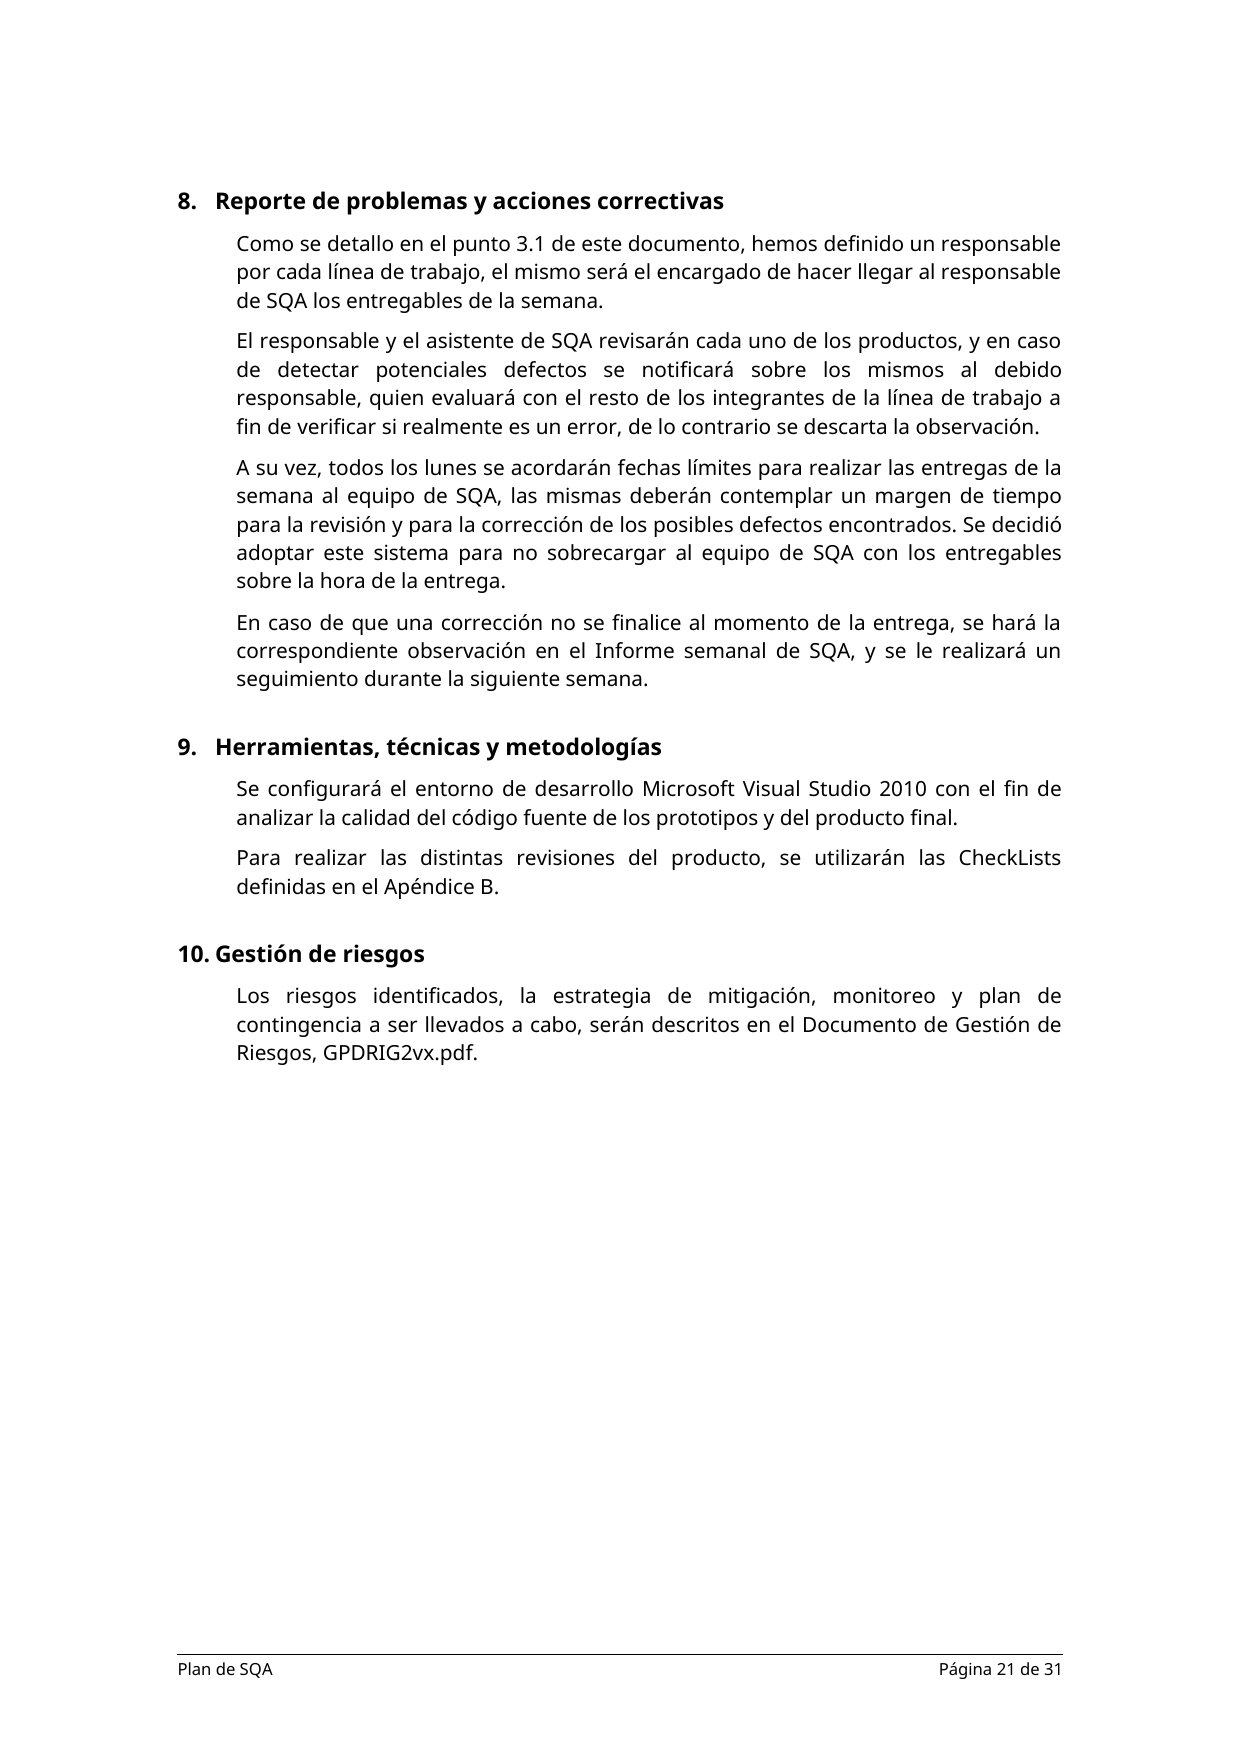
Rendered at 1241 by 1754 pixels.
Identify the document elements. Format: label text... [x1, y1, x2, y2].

text A su vez, todos los lunes se acordarán fechas límites para realizar las entregas de la semana al equipo de SQA, las mismas deberán contemplar un margen de tiempo para la revisión y para la corrección de los posibles defectos encontrados. Se decidió adoptar este sistema para no sobrecargar al equipo de SQA con los entregables sobre la hora de la entrega. [236, 453, 1063, 595]
text Los riesgos identificados, la estrategia de mitigación, monitoreo y plan de contingencia a ser llevados a cabo, serán descritos en el Documento de Gestión de Riesgos, GPDRIG2vx.pdf. [236, 982, 1063, 1067]
text Como se detallo en el punto 3.1 de este documento, hemos definido un responsable por cada línea de trabajo, el mismo será el encargado de hacer llegar al responsable de SQA los entregables de la semana. [236, 229, 1063, 314]
text En caso de que una corrección no se finalice al momento de la entrega, se hará la correspondiente observación en el Informe semanal de SQA, y se le realizará un seguimiento durante la siguiente semana. [236, 608, 1063, 693]
text Se configurará el entorno de desarrollo Microsoft Visual Studio 2010 con el fin de analizar la calidad del código fuente de los prototipos y del producto final. [236, 774, 1063, 831]
text Gestión de riesgos [177, 938, 1063, 969]
text Para realizar las distintas revisiones del producto, se utilizarán las CheckLists definidas en el Apéndice B. [236, 843, 1063, 900]
text El responsable y el asistente de SQA revisarán cada uno de los productos, y en caso de detectar potenciales defectos se notificará sobre los mismos al debido responsable, quien evaluará con el resto de los integrantes de la línea de trabajo a fin de verificar si realmente es un error, de lo contrario se descarta la observación. [236, 327, 1063, 440]
text Herramientas, técnicas y metodologías [177, 730, 1063, 762]
text Reporte de problemas y acciones correctivas [177, 185, 1063, 216]
